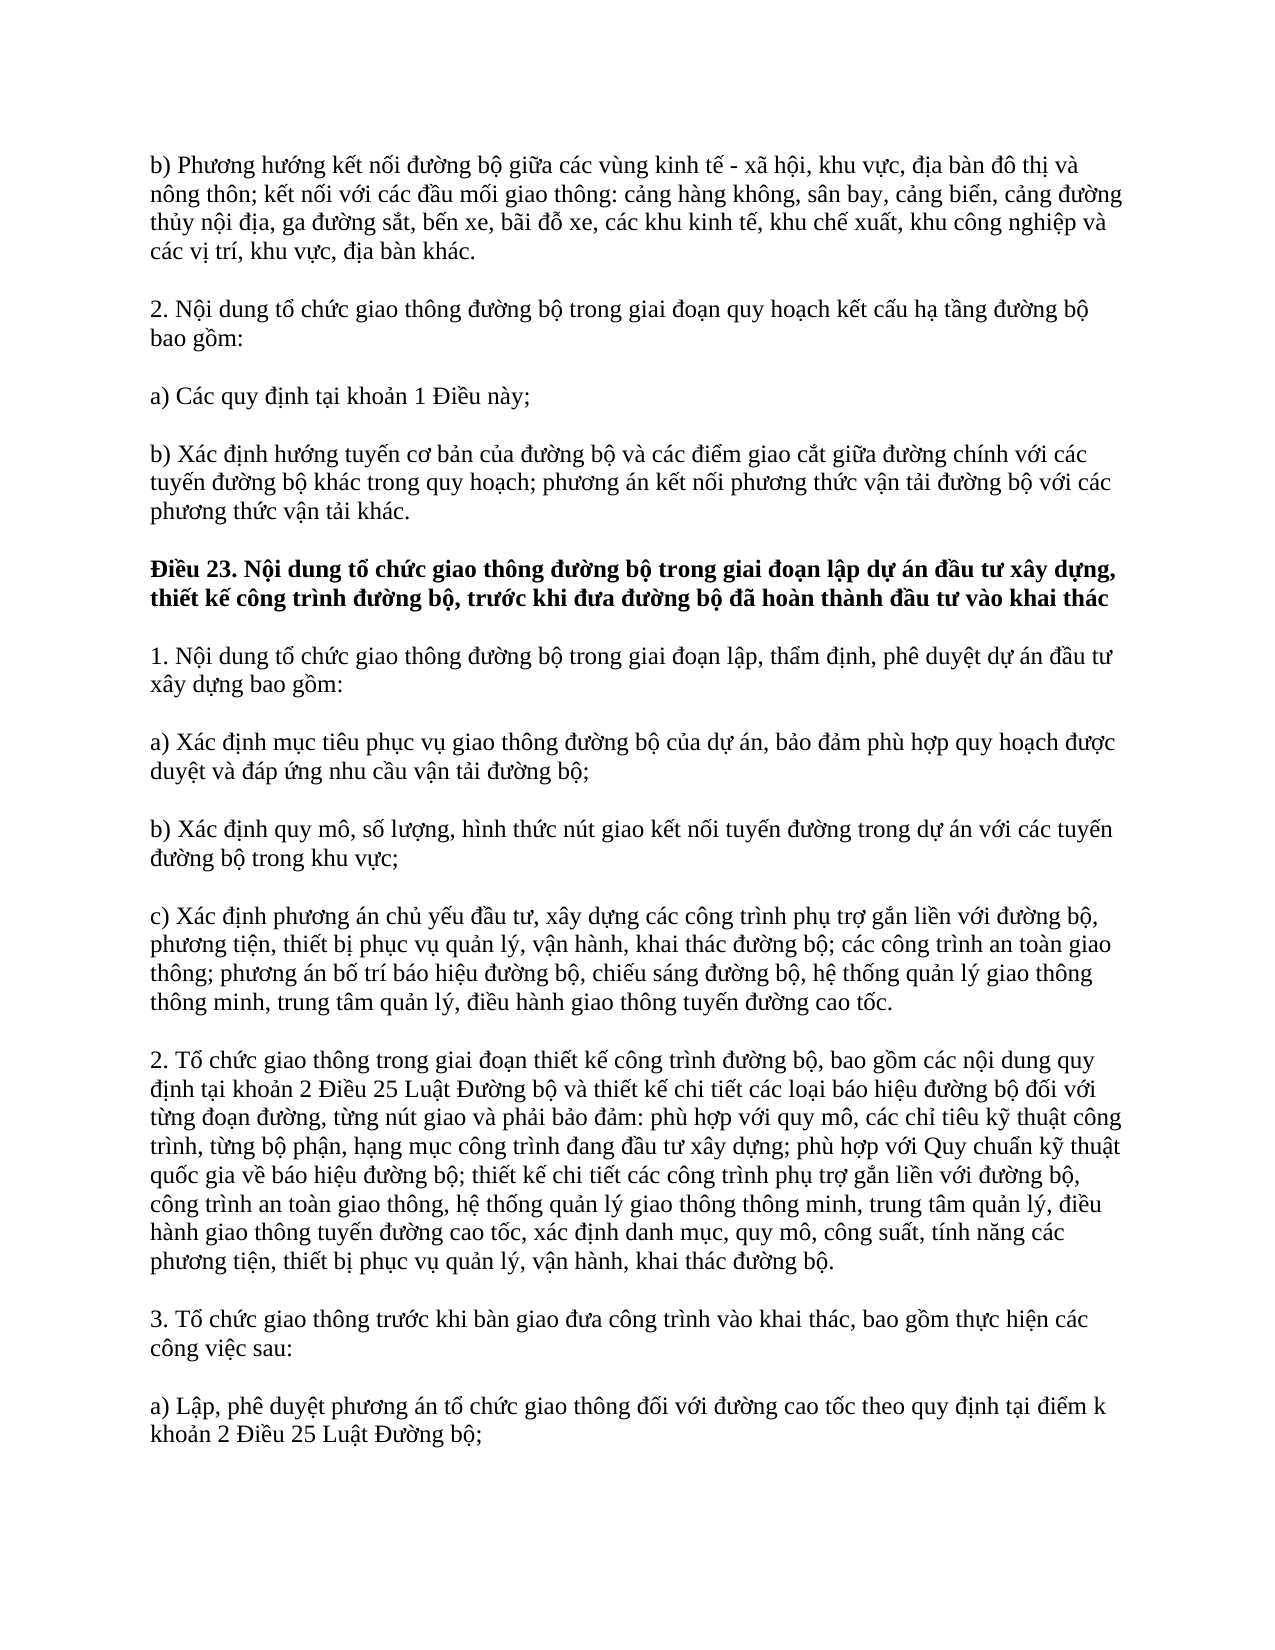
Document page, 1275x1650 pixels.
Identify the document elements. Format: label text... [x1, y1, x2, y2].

text b) Xác định quy mô, số lượng, hình thức nút giao kết nối tuyến đường trong dự án với các tuyến đường bộ trong khu vực; [150, 814, 1125, 872]
text a) Xác định mục tiêu phục vụ giao thông đường bộ của dự án, bảo đảm phù hợp quy hoạch được duyệt và đáp ứng nhu cầu vận tải đường bộ; [150, 727, 1125, 785]
text b) Phương hướng kết nối đường bộ giữa các vùng kinh tế - xã hội, khu vực, địa bàn đô thị và nông thôn; kết nối với các đầu mối giao thông: cảng hàng không, sân bay, cảng biển, cảng đường thủy nội địa, ga đường sắt, bến xe, bãi đỗ xe, các khu kinh tế, khu chế xuất, khu công nghiệp và các vị trí, khu vực, địa bàn khác. [150, 150, 1125, 265]
text a) Các quy định tại khoản 1 Điều này; [150, 381, 1125, 409]
text a) Lập, phê duyệt phương án tổ chức giao thông đối với đường cao tốc theo quy định tại điểm k khoản 2 Điều 25 Luật Đường bộ; [150, 1391, 1125, 1448]
text c) Xác định phương án chủ yếu đầu tư, xây dựng các công trình phụ trợ gắn liền với đường bộ, phương tiện, thiết bị phục vụ quản lý, vận hành, khai thác đường bộ; các công trình an toàn giao thông; phương án bố trí báo hiệu đường bộ, chiếu sáng đường bộ, hệ thống quản lý giao thông thông minh, trung tâm quản lý, điều hành giao thông tuyến đường cao tốc. [150, 901, 1125, 1016]
text 3. Tổ chức giao thông trước khi bàn giao đưa công trình vào khai thác, bao gồm thực hiện các công việc sau: [150, 1304, 1125, 1362]
text 1. Nội dung tổ chức giao thông đường bộ trong giai đoạn lập, thẩm định, phê duyệt dự án đầu tư xây dựng bao gồm: [150, 641, 1125, 698]
text b) Xác định hướng tuyến cơ bản của đường bộ và các điểm giao cắt giữa đường chính với các tuyến đường bộ khác trong quy hoạch; phương án kết nối phương thức vận tải đường bộ với các phương thức vận tải khác. [150, 439, 1125, 525]
text 2. Nội dung tổ chức giao thông đường bộ trong giai đoạn quy hoạch kết cấu hạ tầng đường bộ bao gồm: [150, 294, 1125, 352]
text Điều 23. Nội dung tổ chức giao thông đường bộ trong giai đoạn lập dự án đầu tư xây dựng, thiết kế công trình đường bộ, trước khi đưa đường bộ đã hoàn thành đầu tư vào khai thác [150, 554, 1125, 612]
text 2. Tổ chức giao thông trong giai đoạn thiết kế công trình đường bộ, bao gồm các nội dung quy định tại khoản 2 Điều 25 Luật Đường bộ và thiết kế chi tiết các loại báo hiệu đường bộ đối với từng đoạn đường, từng nút giao và phải bảo đảm: phù hợp với quy mô, các chỉ tiêu kỹ thuật công trình, từng bộ phận, hạng mục công trình đang đầu tư xây dựng; phù hợp với Quy chuẩn kỹ thuật quốc gia về báo hiệu đường bộ; thiết kế chi tiết các công trình phụ trợ gắn liền với đường bộ, công trình an toàn giao thông, hệ thống quản lý giao thông thông minh, trung tâm quản lý, điều hành giao thông tuyến đường cao tốc, xác định danh mục, quy mô, công suất, tính năng các phương tiện, thiết bị phục vụ quản lý, vận hành, khai thác đường bộ. [150, 1045, 1125, 1275]
